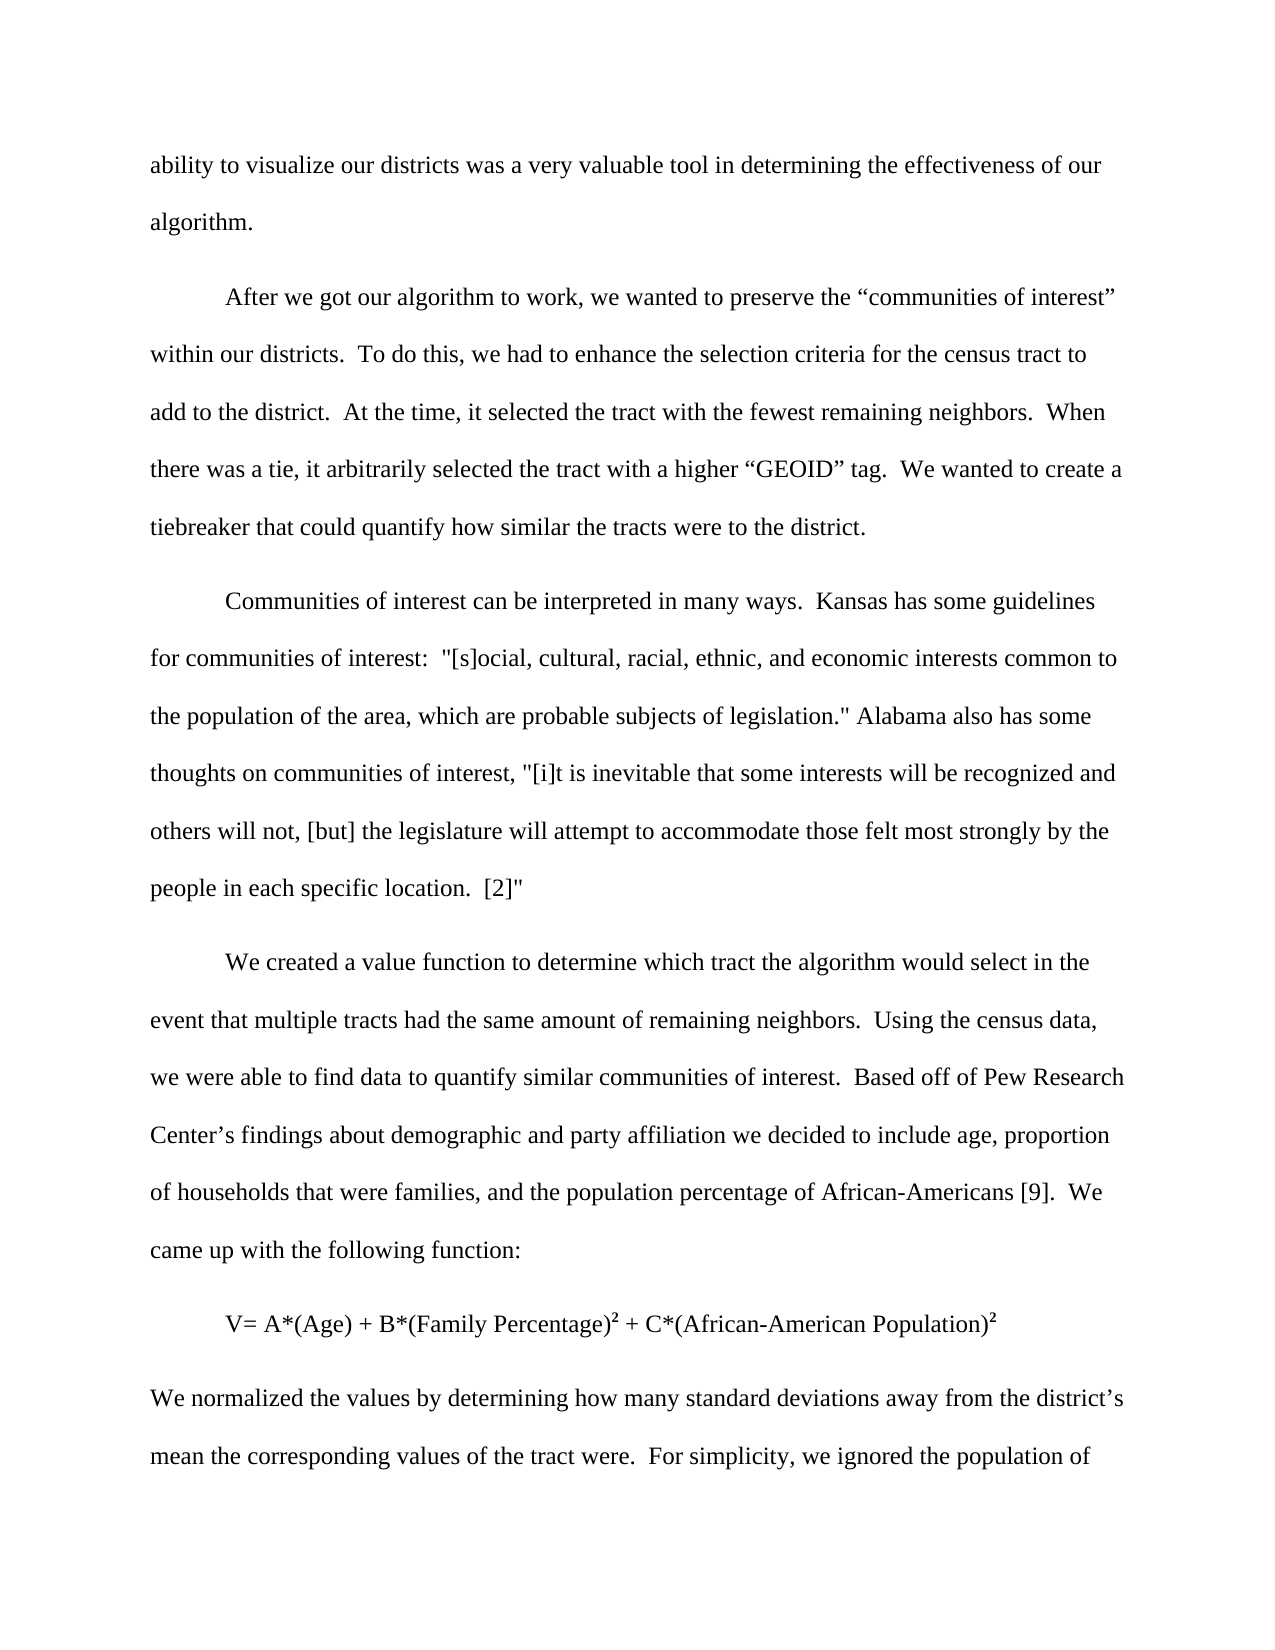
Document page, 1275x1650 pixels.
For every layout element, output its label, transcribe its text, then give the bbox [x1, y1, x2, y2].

text After we got our algorithm to work, we wanted to preserve the “communities of interest” within our districts. To do this, we had to enhance the selection criteria for the census tract to add to the district. At the time, it selected the tract with the fewest remaining neighbors. When there was a tie, it arbitrarily selected the tract with a higher “GEOID” tag. We wanted to create a tiebreaker that could quantify how similar the tracts were to the district. [150, 282, 1125, 540]
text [150, 150, 1125, 236]
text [150, 1383, 1125, 1469]
text Communities of interest can be interpreted in many ways. Kansas has some guidelines for communities of interest: "[s]ocial, cultural, racial, ethnic, and economic interests common to the population of the area, which are probable subjects of legislation." Alabama also has some thoughts on communities of interest, "[i]t is inevitable that some interests will be recognized and others will not, [but] the legislature will attempt to accommodate those felt most strongly by the people in each specific location. [2]" [150, 586, 1125, 902]
text We created a value function to determine which tract the algorithm would select in the event that multiple tracts had the same amount of remaining neighbors. Using the census data, we were able to find data to quantify similar communities of interest. Based off of Pew Research Center’s findings about demographic and party affiliation we decided to include age, proportion of households that were families, and the population percentage of African-Americans [9]. We came up with the following function: [150, 947, 1125, 1264]
text V= A*(Age) + B*(Family Percentage)2 + C*(African-American Population)2 [150, 1309, 1125, 1338]
